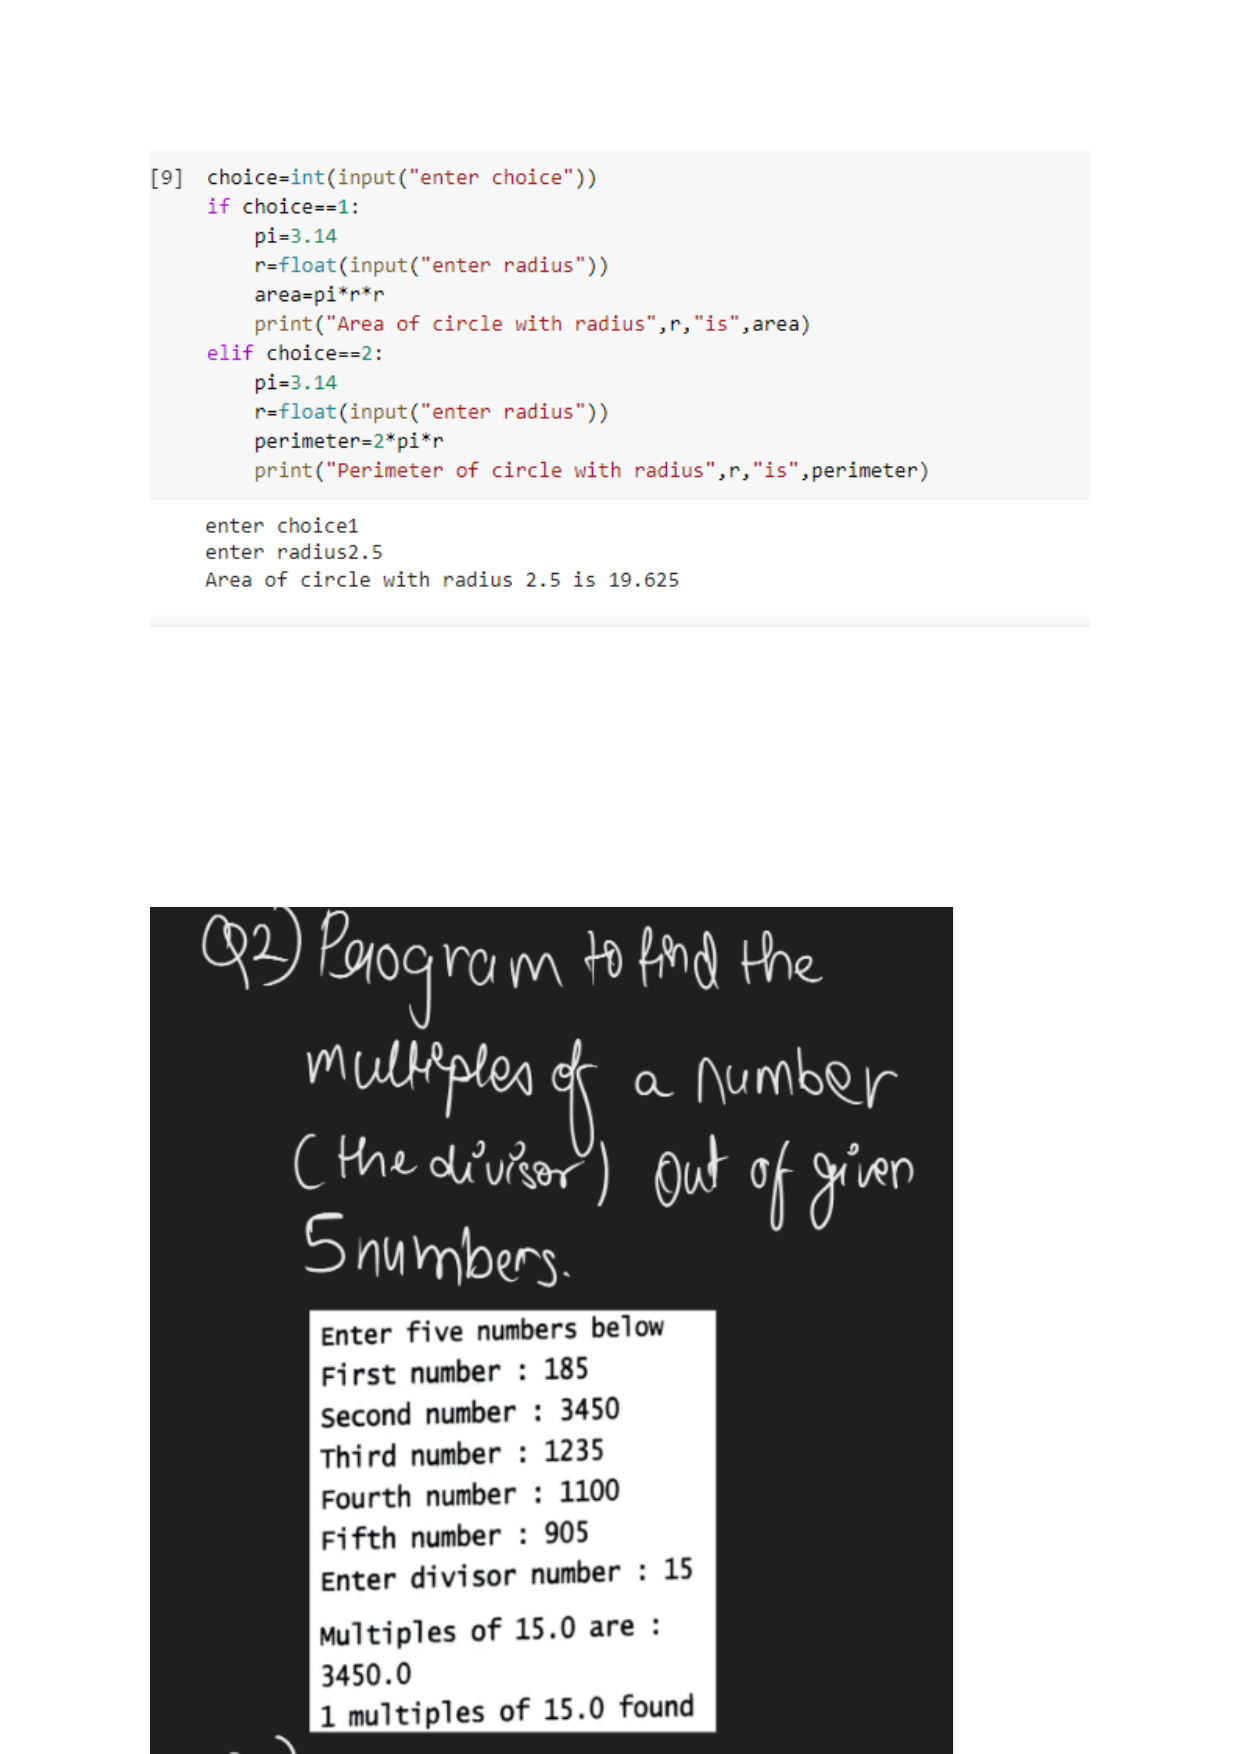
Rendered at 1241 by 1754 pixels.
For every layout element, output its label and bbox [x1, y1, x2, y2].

picture [150, 150, 1091, 627]
picture [150, 907, 954, 1754]
